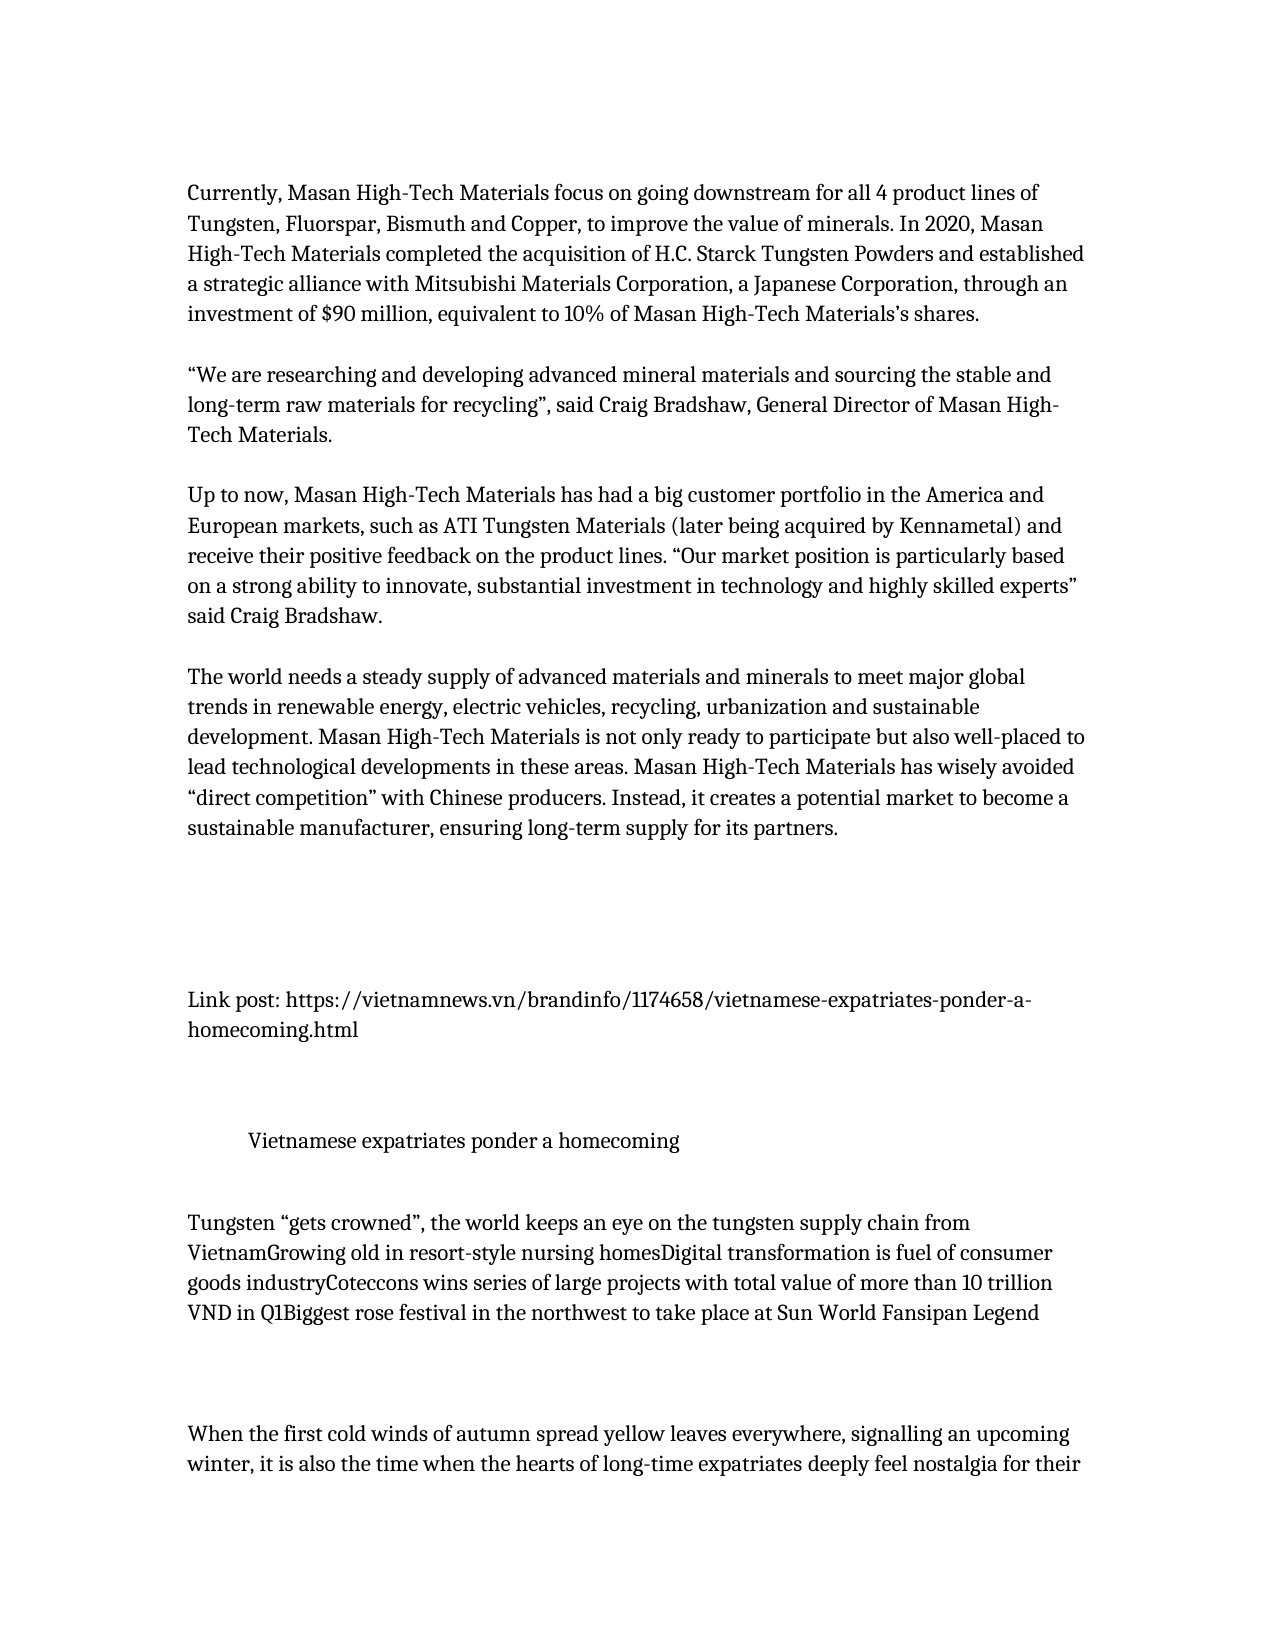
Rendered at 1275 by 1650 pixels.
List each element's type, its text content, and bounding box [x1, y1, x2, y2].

text Vietnamese expatriates ponder a homecoming [187, 1068, 1087, 1154]
text Link post: https://vietnamnews.vn/brandinfo/1174658/vietnamese-expatriates-ponder-a-homecoming.html [187, 986, 1087, 1043]
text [187, 150, 1087, 962]
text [187, 1179, 1087, 1477]
